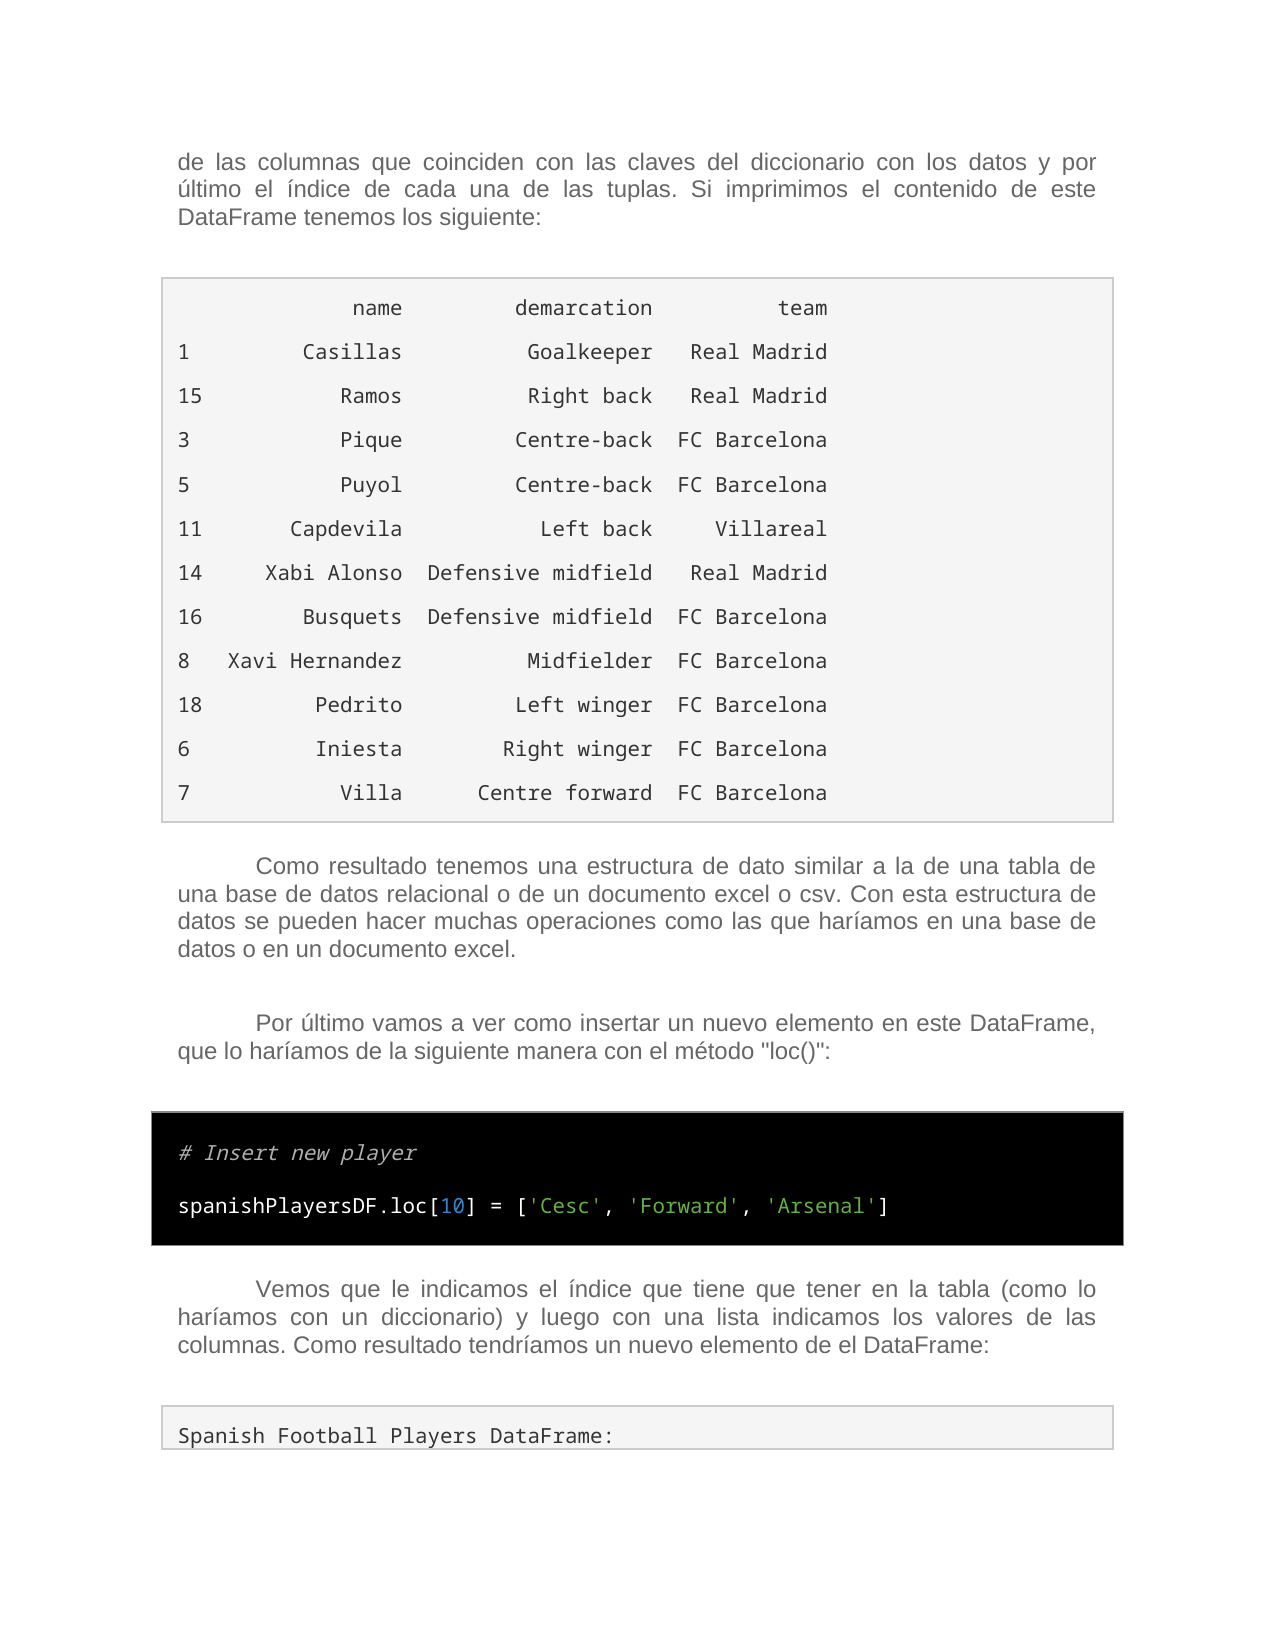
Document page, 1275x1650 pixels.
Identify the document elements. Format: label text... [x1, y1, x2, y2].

text 15 Ramos Right back Real Madrid [163, 365, 1112, 409]
text 8 Xavi Hernandez Midfielder FC Barcelona [163, 630, 1112, 674]
text 6 Iniesta Right winger FC Barcelona [163, 718, 1112, 762]
text # Insert new player [152, 1113, 1123, 1165]
text 3 Pique Centre-back FC Barcelona [163, 409, 1112, 453]
text Spanish Football Players DataFrame: [163, 1407, 1112, 1448]
text spanishPlayersDF.loc[10] = ['Cesc', 'Forward', 'Arsenal'] [152, 1165, 1123, 1245]
text 11 Capdevila Left back Villareal [163, 498, 1112, 542]
text name demarcation team [163, 279, 1112, 321]
text 1 Casillas Goalkeeper Real Madrid [163, 321, 1112, 365]
text 5 Puyol Centre-back FC Barcelona [163, 453, 1112, 498]
text 7 Villa Centre forward FC Barcelona [163, 762, 1112, 821]
text 18 Pedrito Left winger FC Barcelona [163, 674, 1112, 718]
text 16 Busquets Defensive midfield FC Barcelona [163, 586, 1112, 630]
text Vemos que le indicamos el índice que tiene que tener en la tabla (como lo haríamos con un diccionario) y luego con una lista indicamos los valores de las columnas. Como resultado tendríamos un nuevo elemento de el DataFrame: [177, 1275, 1098, 1358]
text Como resultado tenemos una estructura de dato similar a la de una tabla de una base de datos relacional o de un documento excel o csv. Con esta estructura de datos se pueden hacer muchas operaciones como las que haríamos en una base de datos o en un documento excel. [177, 852, 1098, 962]
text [177, 148, 1098, 230]
text 14 Xabi Alonso Defensive midfield Real Madrid [163, 542, 1112, 586]
text Por último vamos a ver como insertar un nuevo elemento en este DataFrame, que lo haríamos de la siguiente manera con el método "loc()": [177, 1009, 1098, 1064]
